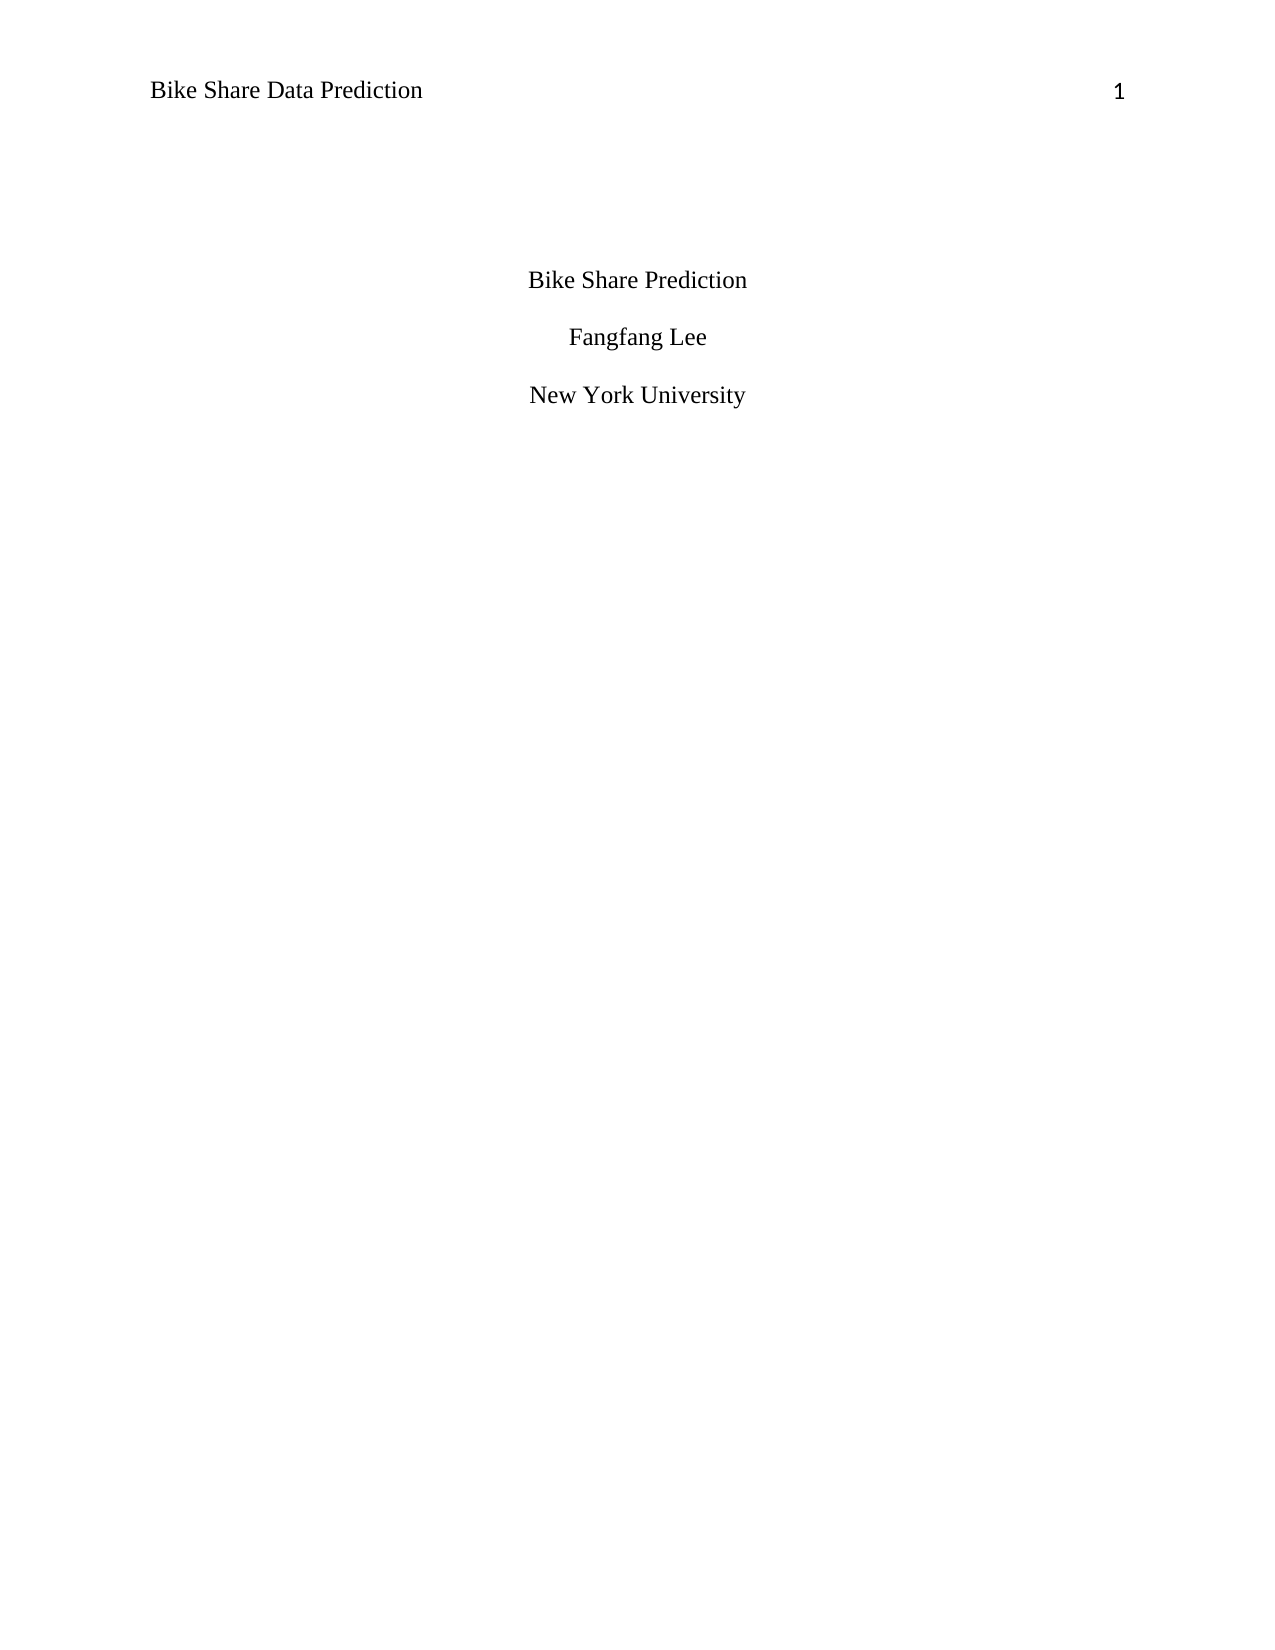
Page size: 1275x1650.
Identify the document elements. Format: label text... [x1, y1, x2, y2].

text Bike Share Prediction [150, 265, 1125, 294]
text Fangfang Lee [150, 322, 1125, 351]
text New York University [150, 380, 1125, 409]
